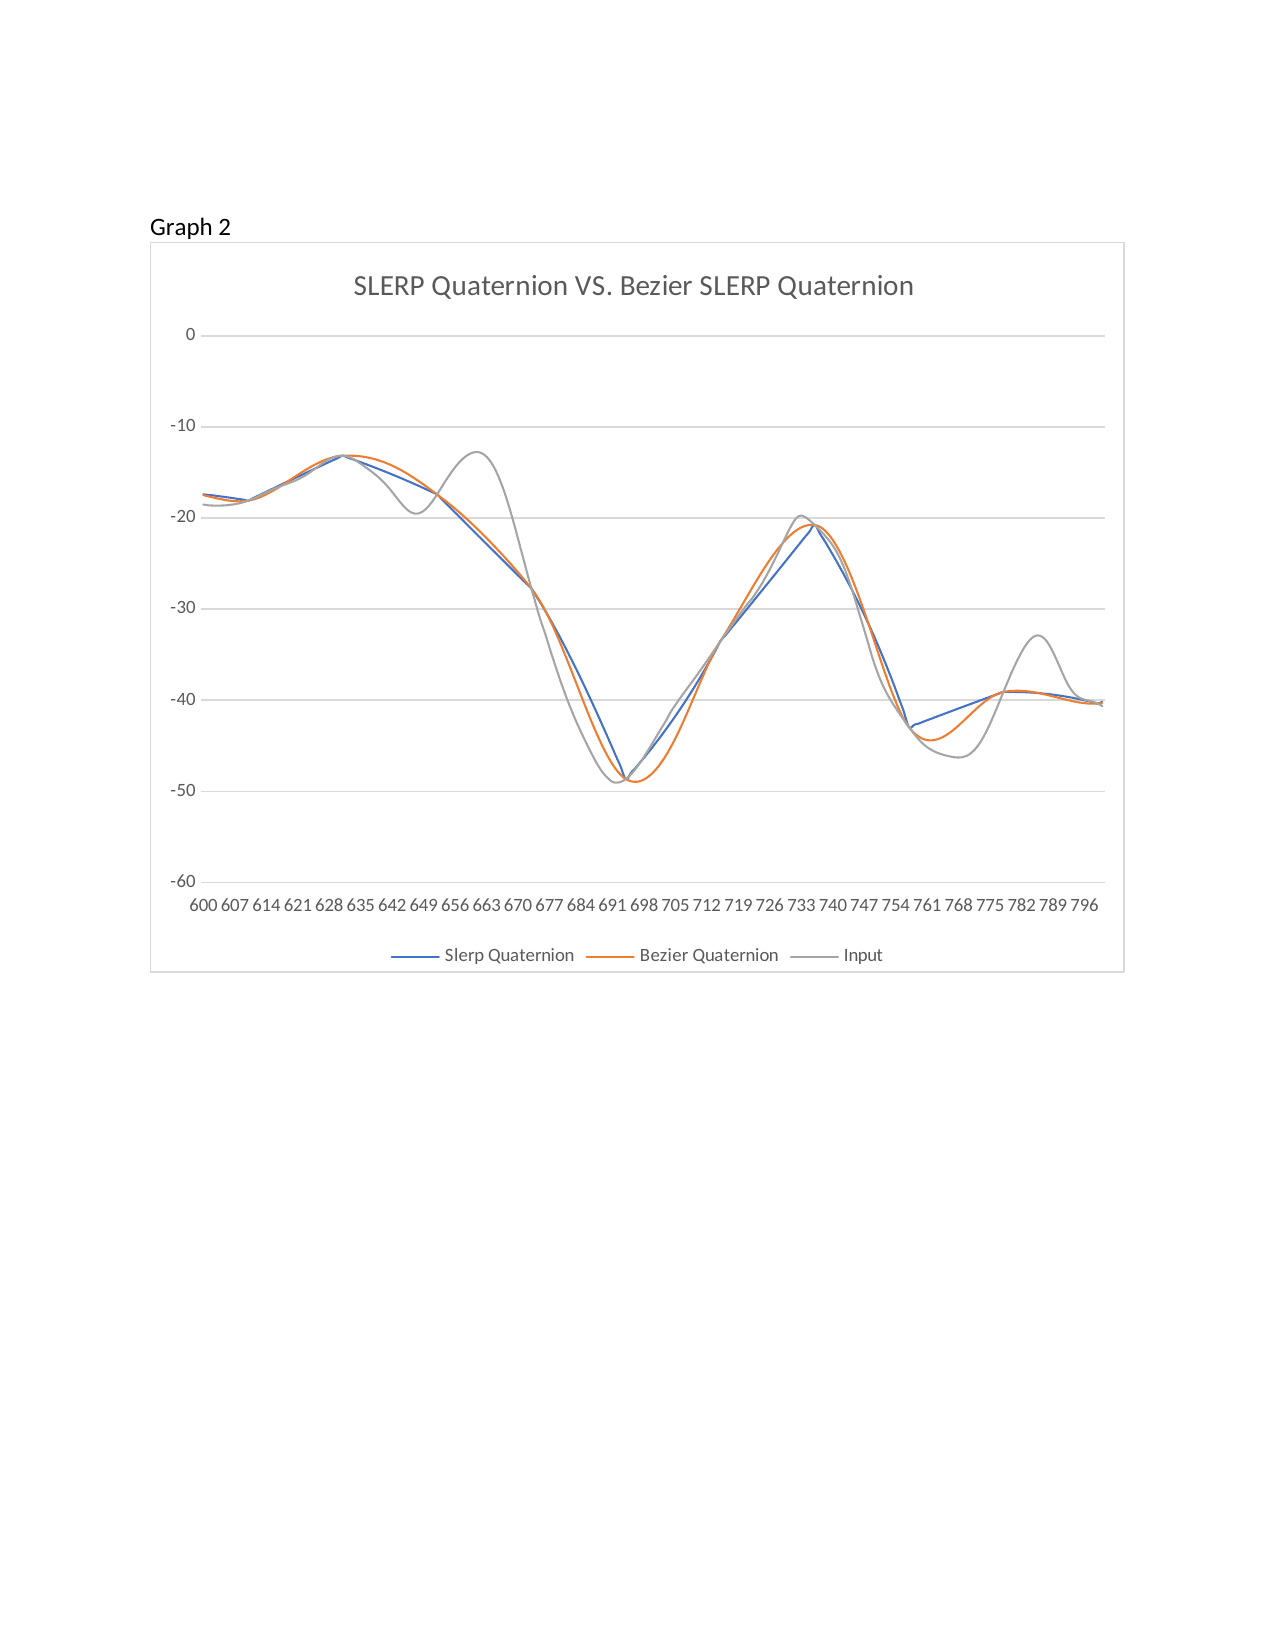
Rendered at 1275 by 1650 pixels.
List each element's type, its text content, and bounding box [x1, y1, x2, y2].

text Graph 2 [150, 211, 1125, 242]
